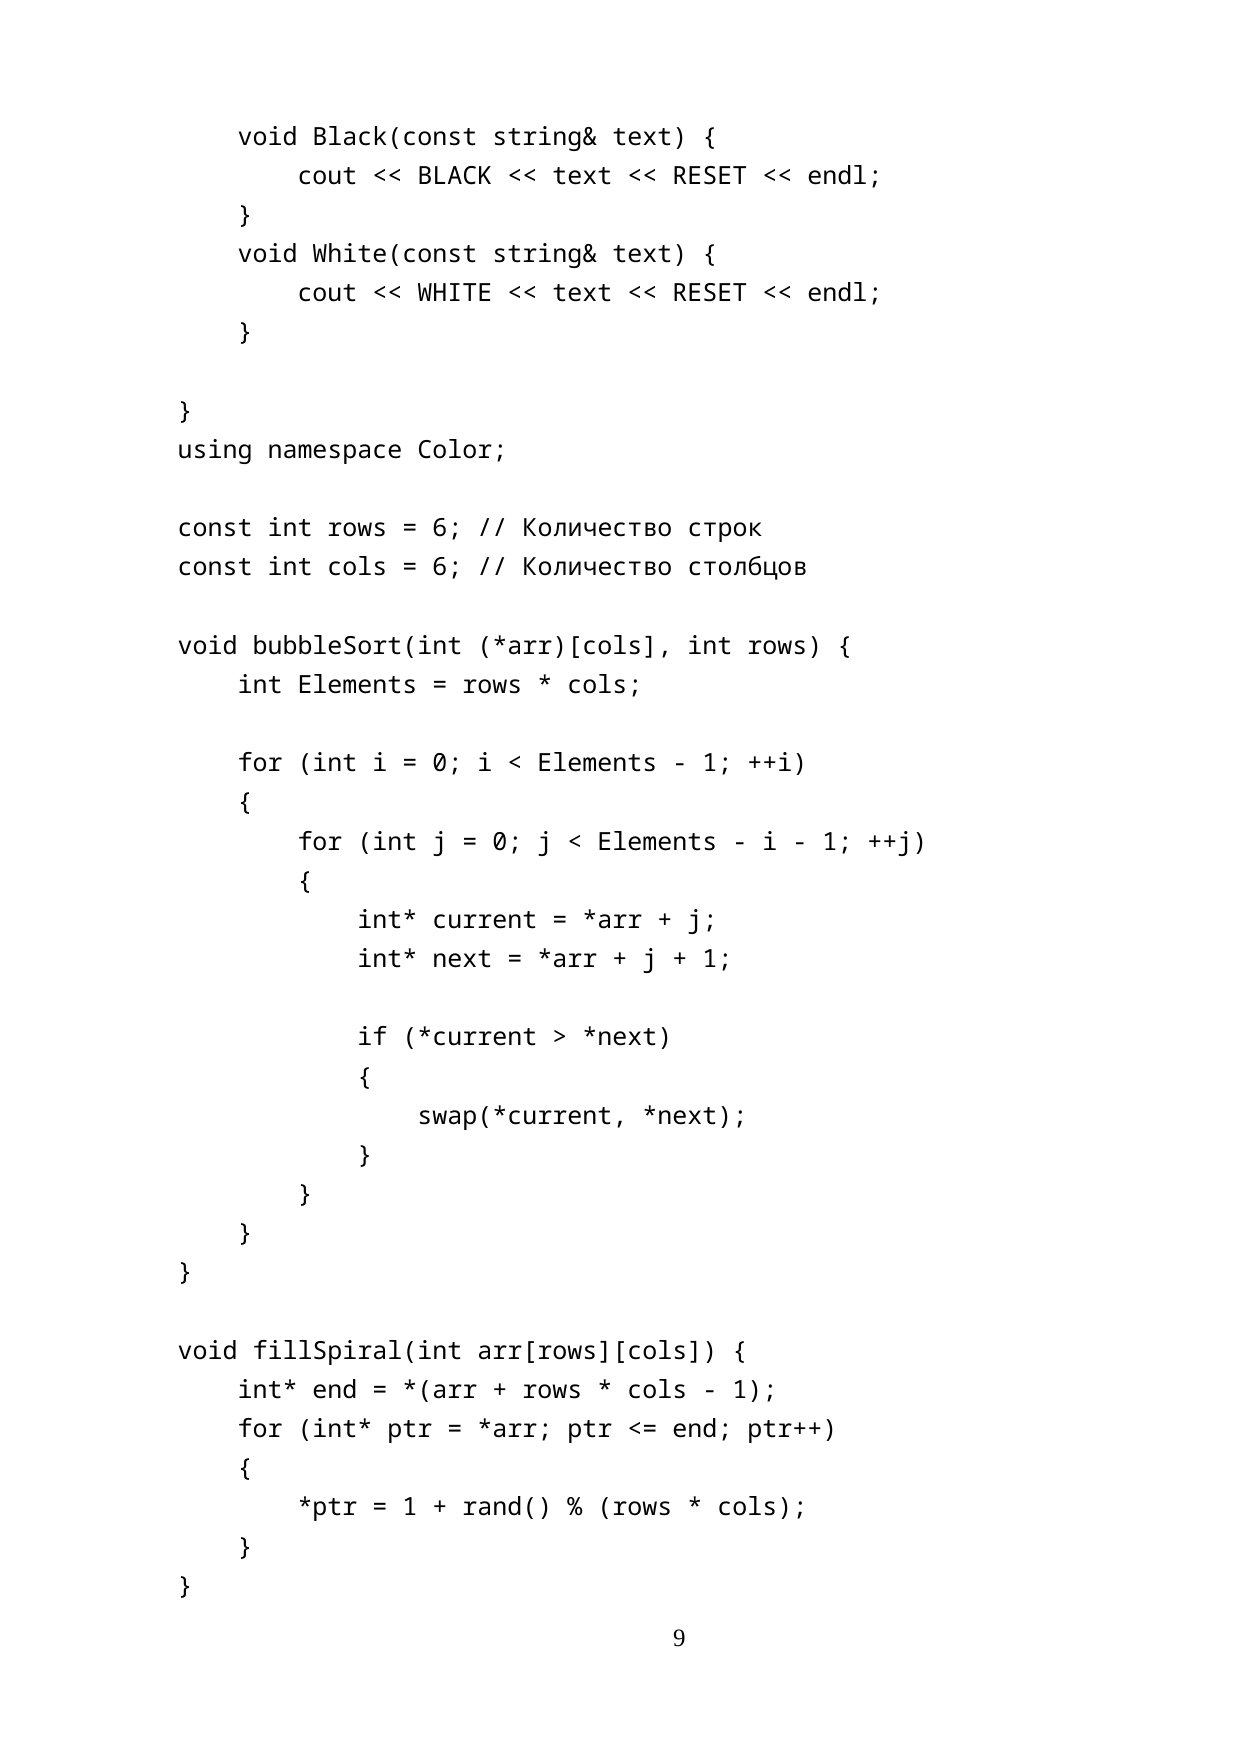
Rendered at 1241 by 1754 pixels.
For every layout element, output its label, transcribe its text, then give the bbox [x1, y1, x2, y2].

text } [177, 314, 1181, 348]
text } [177, 1136, 1181, 1171]
text int Elements = rows * cols; [177, 666, 1181, 701]
text void Black(const string& text) { [177, 118, 1181, 152]
text const int cols = 6; // Количество столбцов [177, 549, 1181, 583]
text cout << WHITE << text << RESET << endl; [177, 275, 1181, 309]
text } [177, 1215, 1181, 1249]
text for (int* ptr = *arr; ptr <= end; ptr++) [177, 1411, 1181, 1445]
text int* end = *(arr + rows * cols - 1); [177, 1371, 1181, 1406]
text } [177, 1528, 1181, 1562]
text for (int j = 0; j < Elements - i - 1; ++j) [177, 823, 1181, 857]
text swap(*current, *next); [177, 1097, 1181, 1131]
text } [177, 196, 1181, 231]
text *ptr = 1 + rand() % (rows * cols); [177, 1489, 1181, 1523]
text } [177, 1254, 1181, 1288]
text using namespace Color; [177, 431, 1181, 466]
text void bubbleSort(int (*arr)[cols], int rows) { [177, 627, 1181, 661]
text if (*current > *next) [177, 1019, 1181, 1053]
text { [177, 1058, 1181, 1092]
text { [177, 1450, 1181, 1484]
text } [177, 1567, 1181, 1601]
text { [177, 784, 1181, 818]
text void White(const string& text) { [177, 236, 1181, 270]
text { [177, 862, 1181, 896]
text int* next = *arr + j + 1; [177, 941, 1181, 975]
text void fillSpiral(int arr[rows][cols]) { [177, 1332, 1181, 1366]
text cout << BLACK << text << RESET << endl; [177, 157, 1181, 191]
text const int rows = 6; // Количество строк [177, 510, 1181, 544]
text } [177, 392, 1181, 426]
text int* current = *arr + j; [177, 901, 1181, 936]
text for (int i = 0; i < Elements - 1; ++i) [177, 745, 1181, 779]
text } [177, 1176, 1181, 1210]
